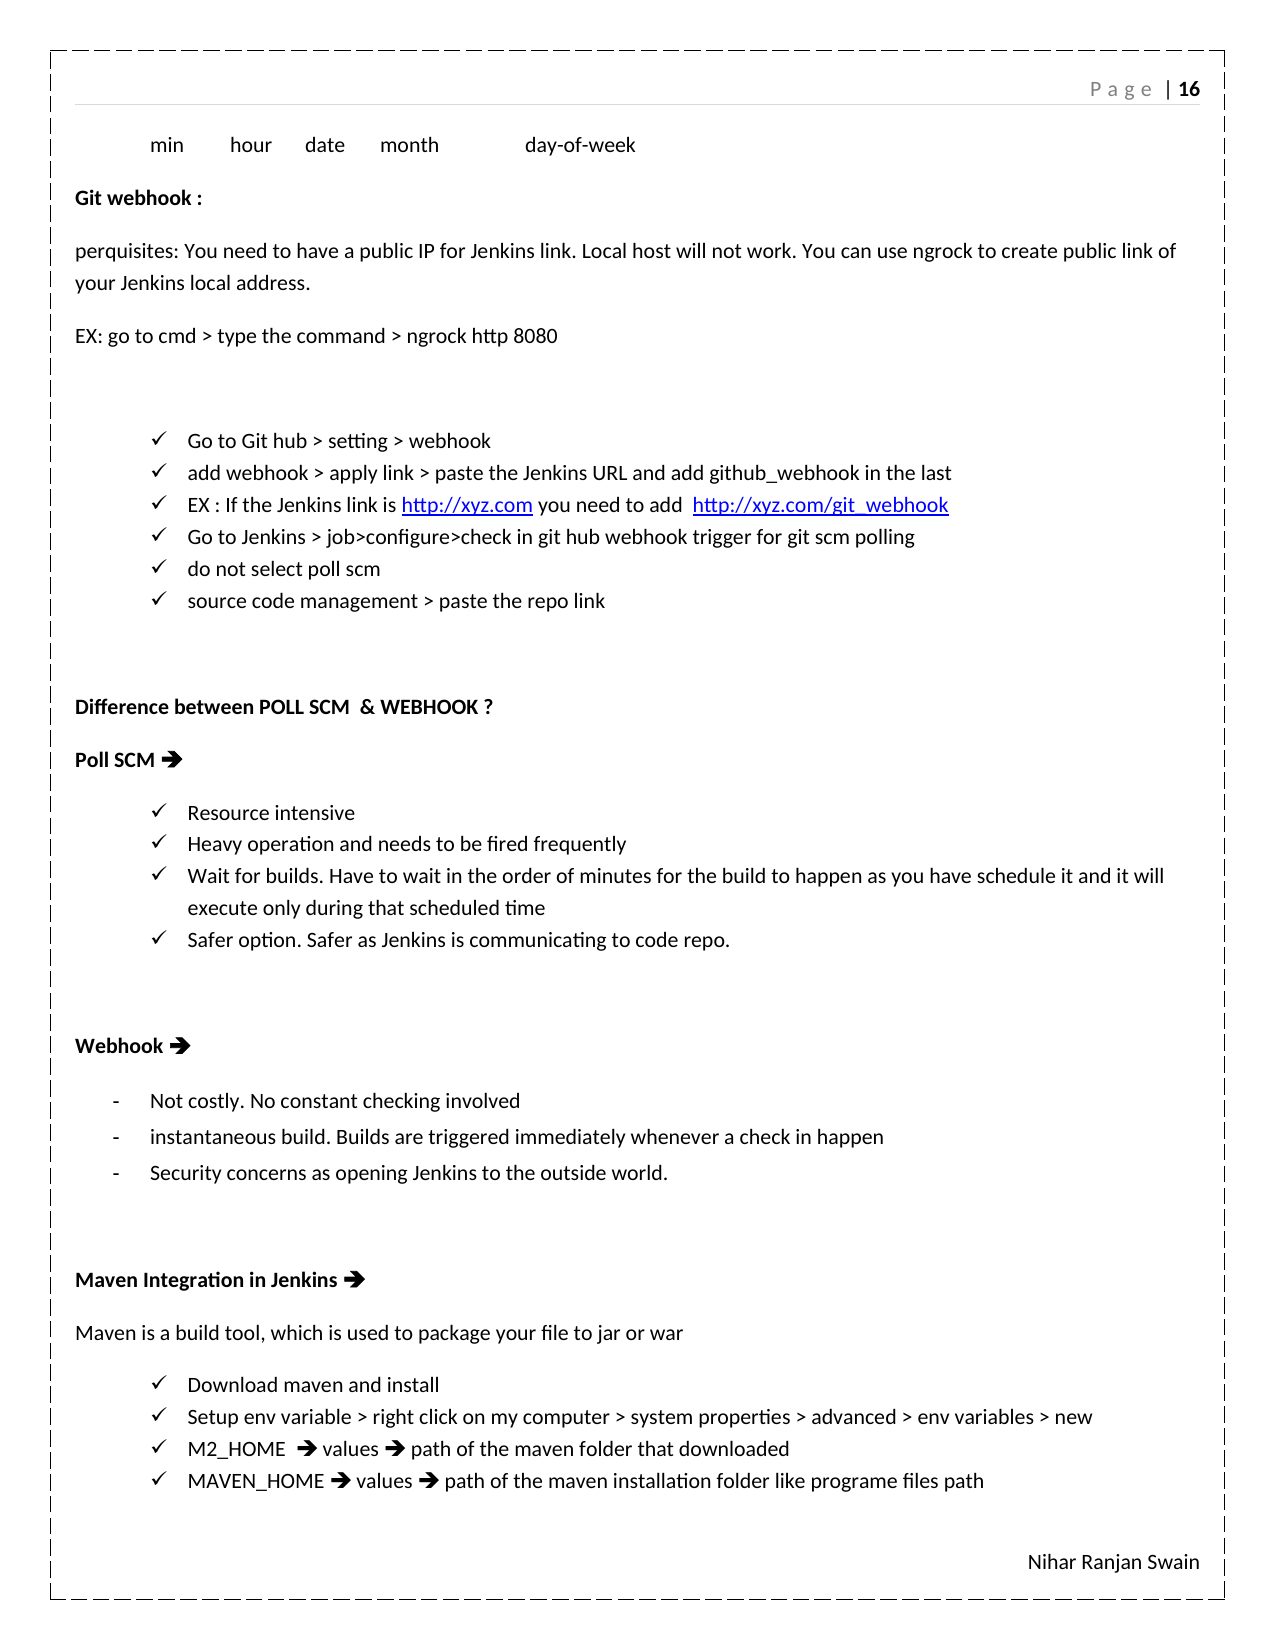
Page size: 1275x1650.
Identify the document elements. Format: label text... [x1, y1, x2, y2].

list do not select poll scm [150, 555, 1200, 582]
list instantaneous build. Builds are triggered immediately whenever a check in happen [112, 1121, 1200, 1151]
list Resource intensive [150, 799, 1200, 825]
list Download maven and install [150, 1371, 1200, 1398]
list EX : If the Jenkins link is http://xyz.com you need to add http://xyz.com/git_webhook [150, 491, 1200, 518]
text perquisites: You need to have a public IP for Jenkins link. Local host will not work. You can use ngrock to create public link of your Jenkins local address. [75, 237, 1200, 296]
list Setup env variable > right click on my computer > system properties > advanced > env variables > new [150, 1403, 1200, 1430]
list add webhook > apply link > paste the Jenkins URL and add github_webhook in the last [150, 459, 1200, 486]
list MAVEN_HOME values path of the maven installation folder like programe files path [150, 1467, 1200, 1494]
text Poll SCM [75, 746, 1200, 772]
text EX: go to cmd > type the command > ngrock http 8080 [75, 322, 1200, 348]
list Not costly. No constant checking involved [112, 1085, 1200, 1115]
list Security concerns as opening Jenkins to the outside world. [112, 1156, 1200, 1186]
list source code management > paste the repo link [150, 587, 1200, 614]
list Wait for builds. Have to wait in the order of minutes for the build to happen as you have schedule it and it will execute only during that scheduled time [150, 863, 1200, 921]
text Git webhook : [75, 184, 1200, 211]
text Difference between POLL SCM & WEBHOOK ? [75, 693, 1200, 720]
text Maven is a build tool, which is used to package your file to jar or war [75, 1319, 1200, 1345]
list M2_HOME values path of the maven folder that downloaded [150, 1435, 1200, 1462]
list Heavy operation and needs to be fired frequently [150, 831, 1200, 857]
list Go to Jenkins > job>configure>check in git hub webhook trigger for git scm polling [150, 523, 1200, 550]
list Go to Git hub > setting > webhook [150, 427, 1200, 454]
text Webhook [75, 1032, 1200, 1059]
text min hour date month day-of-week [150, 131, 1200, 158]
text Maven Integration in Jenkins [75, 1266, 1200, 1292]
list Safer option. Safer as Jenkins is communicating to code repo. [150, 927, 1200, 953]
